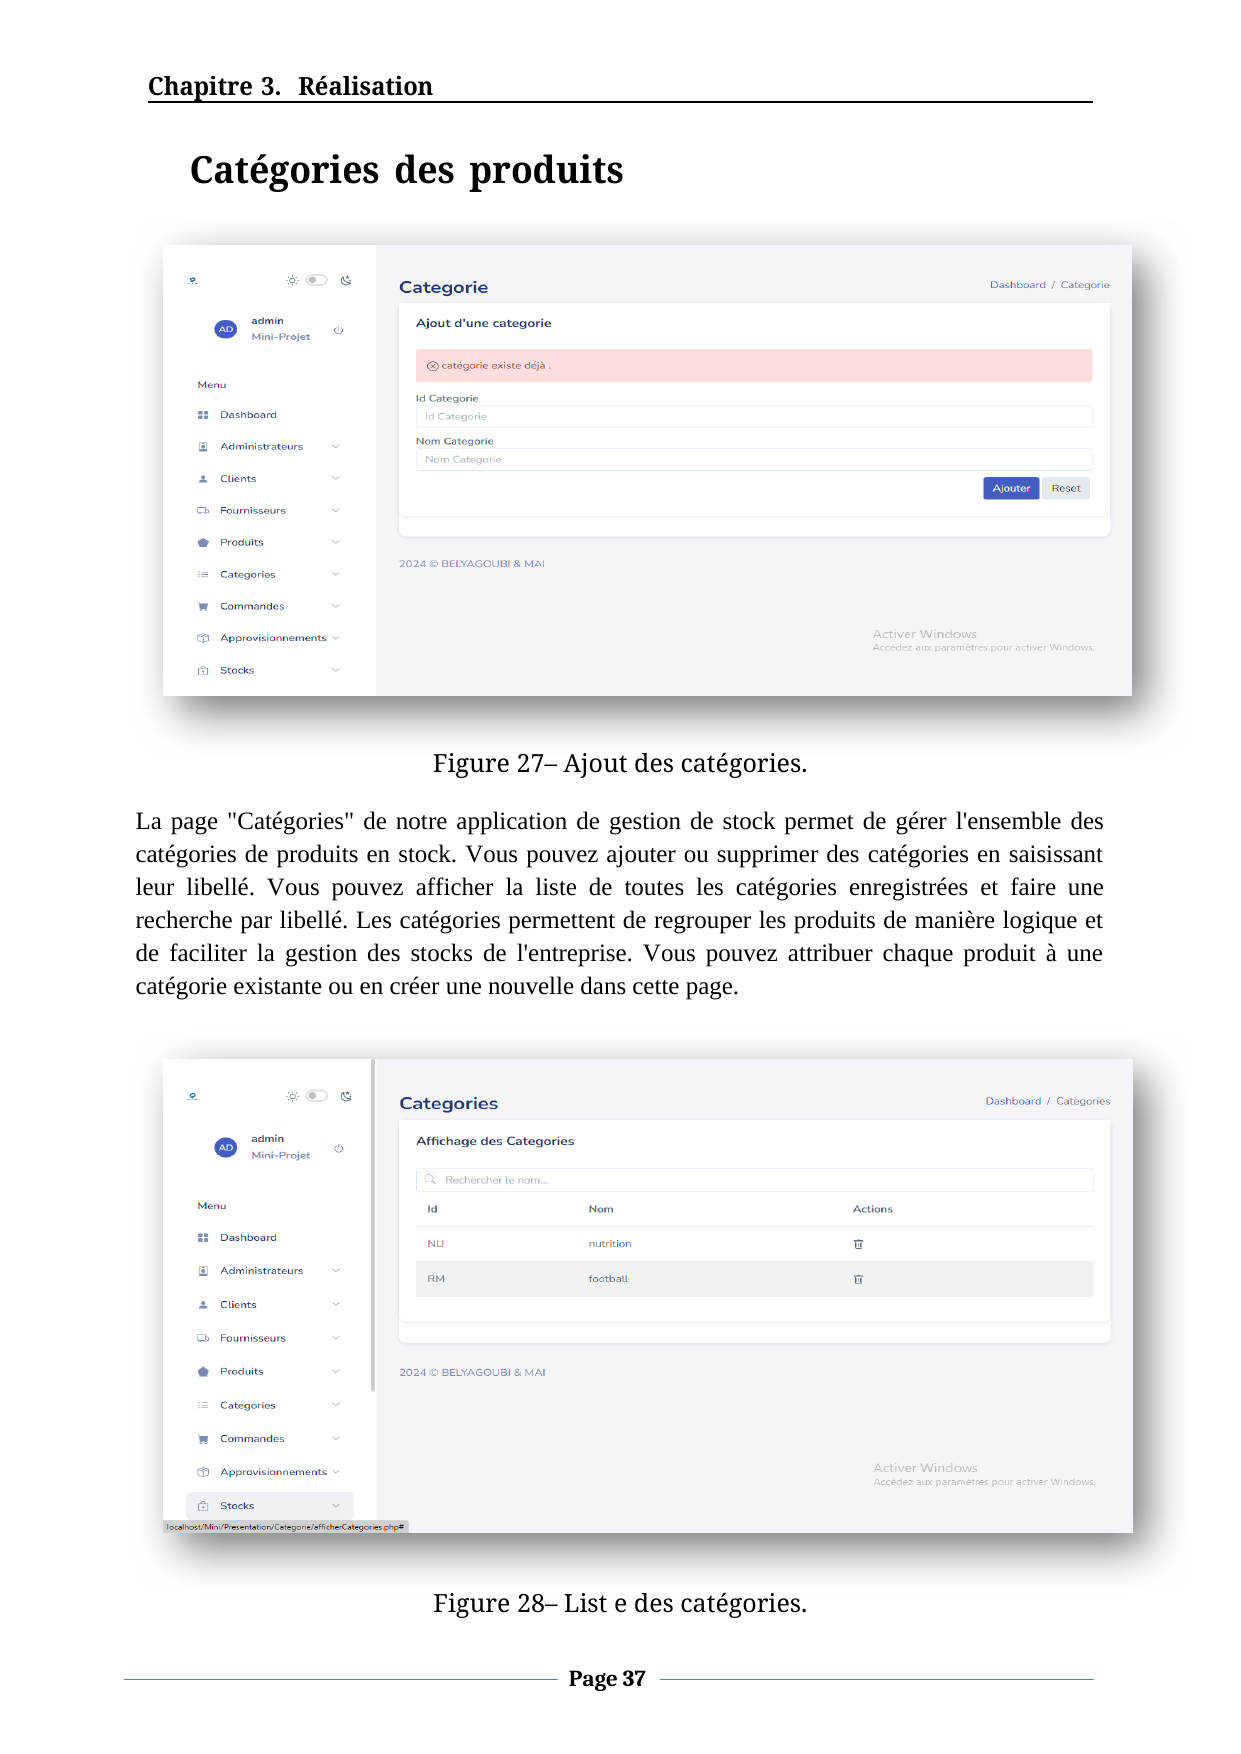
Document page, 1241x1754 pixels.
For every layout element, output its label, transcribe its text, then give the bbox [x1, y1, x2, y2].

text La page "Catégories" de notre application de gestion de stock permet de gérer l'ensemble des catégories de produits en stock. Vous pouvez ajouter ou supprimer des catégories en saisissant leur libellé. Vous pouvez afficher la liste de toutes les catégories enregistrées et faire une recherche par libellé. Les catégories permettent de regrouper les produits de manière logique et de faciliter la gestion des stocks de l'entreprise. Vous pouvez attribuer chaque produit à une catégorie existante ou en créer une nouvelle dans cette page. [135, 806, 1105, 1000]
picture [163, 1059, 1133, 1533]
subtitle Catégories des produits [189, 144, 1105, 195]
picture [163, 245, 1132, 696]
